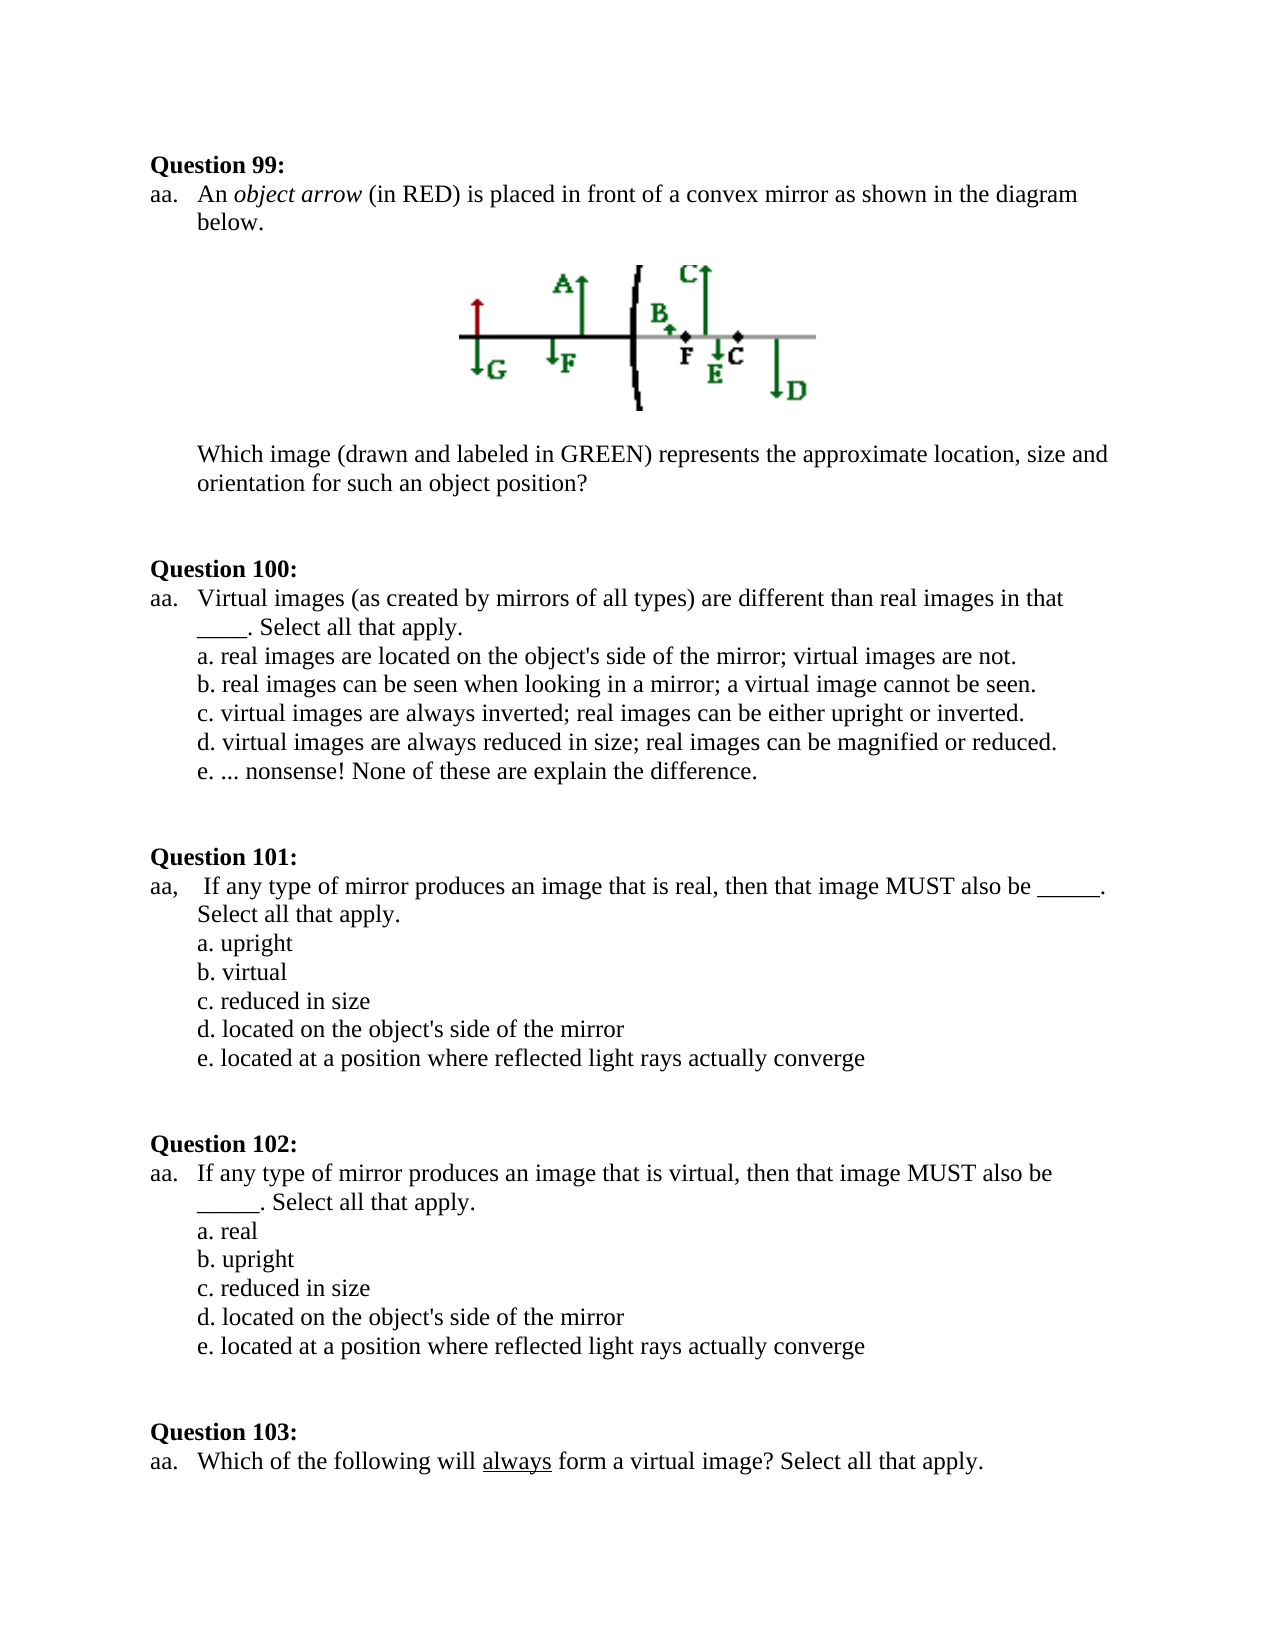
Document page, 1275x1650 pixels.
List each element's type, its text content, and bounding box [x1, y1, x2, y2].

text e. ... nonsense! None of these are explain the difference. [150, 756, 1125, 784]
text b. upright [150, 1244, 1125, 1273]
text Question 99: [150, 150, 1125, 179]
text a. real [150, 1216, 1125, 1244]
text a. upright [150, 928, 1125, 957]
text Question 100: [150, 554, 1125, 583]
text Question 101: [150, 842, 1125, 871]
text aa. Virtual images (as created by mirrors of all types) are different than real images in that ____. Select all that apply. [150, 583, 1125, 641]
text aa. An object arrow (in RED) is placed in front of a convex mirror as shown in the diagram below. [150, 179, 1125, 236]
text a. real images are located on the object's side of the mirror; virtual images are not. [150, 641, 1125, 669]
text Question 103: [150, 1417, 1125, 1446]
text b. real images can be seen when looking in a mirror; a virtual image cannot be seen. [150, 669, 1125, 698]
text c. virtual images are always inverted; real images can be either upright or inverted. [150, 698, 1125, 727]
text c. reduced in size [150, 986, 1125, 1014]
text aa. Which of the following will always form a virtual image? Select all that apply. [150, 1446, 1125, 1474]
text e. located at a position where reflected light rays actually converge [150, 1331, 1125, 1359]
text e. located at a position where reflected light rays actually converge [150, 1043, 1125, 1072]
text Question 102: [150, 1129, 1125, 1158]
text aa, If any type of mirror produces an image that is real, then that image MUST also be _____. Select all that apply. [150, 871, 1125, 928]
text Which image (drawn and labeled in GREEN) represents the approximate location, size and orientation for such an object position? [150, 439, 1125, 497]
text aa. If any type of mirror produces an image that is virtual, then that image MUST also be _____. Select all that apply. [150, 1158, 1125, 1216]
text d. located on the object's side of the mirror [150, 1302, 1125, 1331]
text d. virtual images are always reduced in size; real images can be magnified or reduced. [150, 727, 1125, 756]
text b. virtual [150, 957, 1125, 986]
picture [459, 265, 817, 411]
text d. located on the object's side of the mirror [150, 1014, 1125, 1043]
text c. reduced in size [150, 1273, 1125, 1302]
